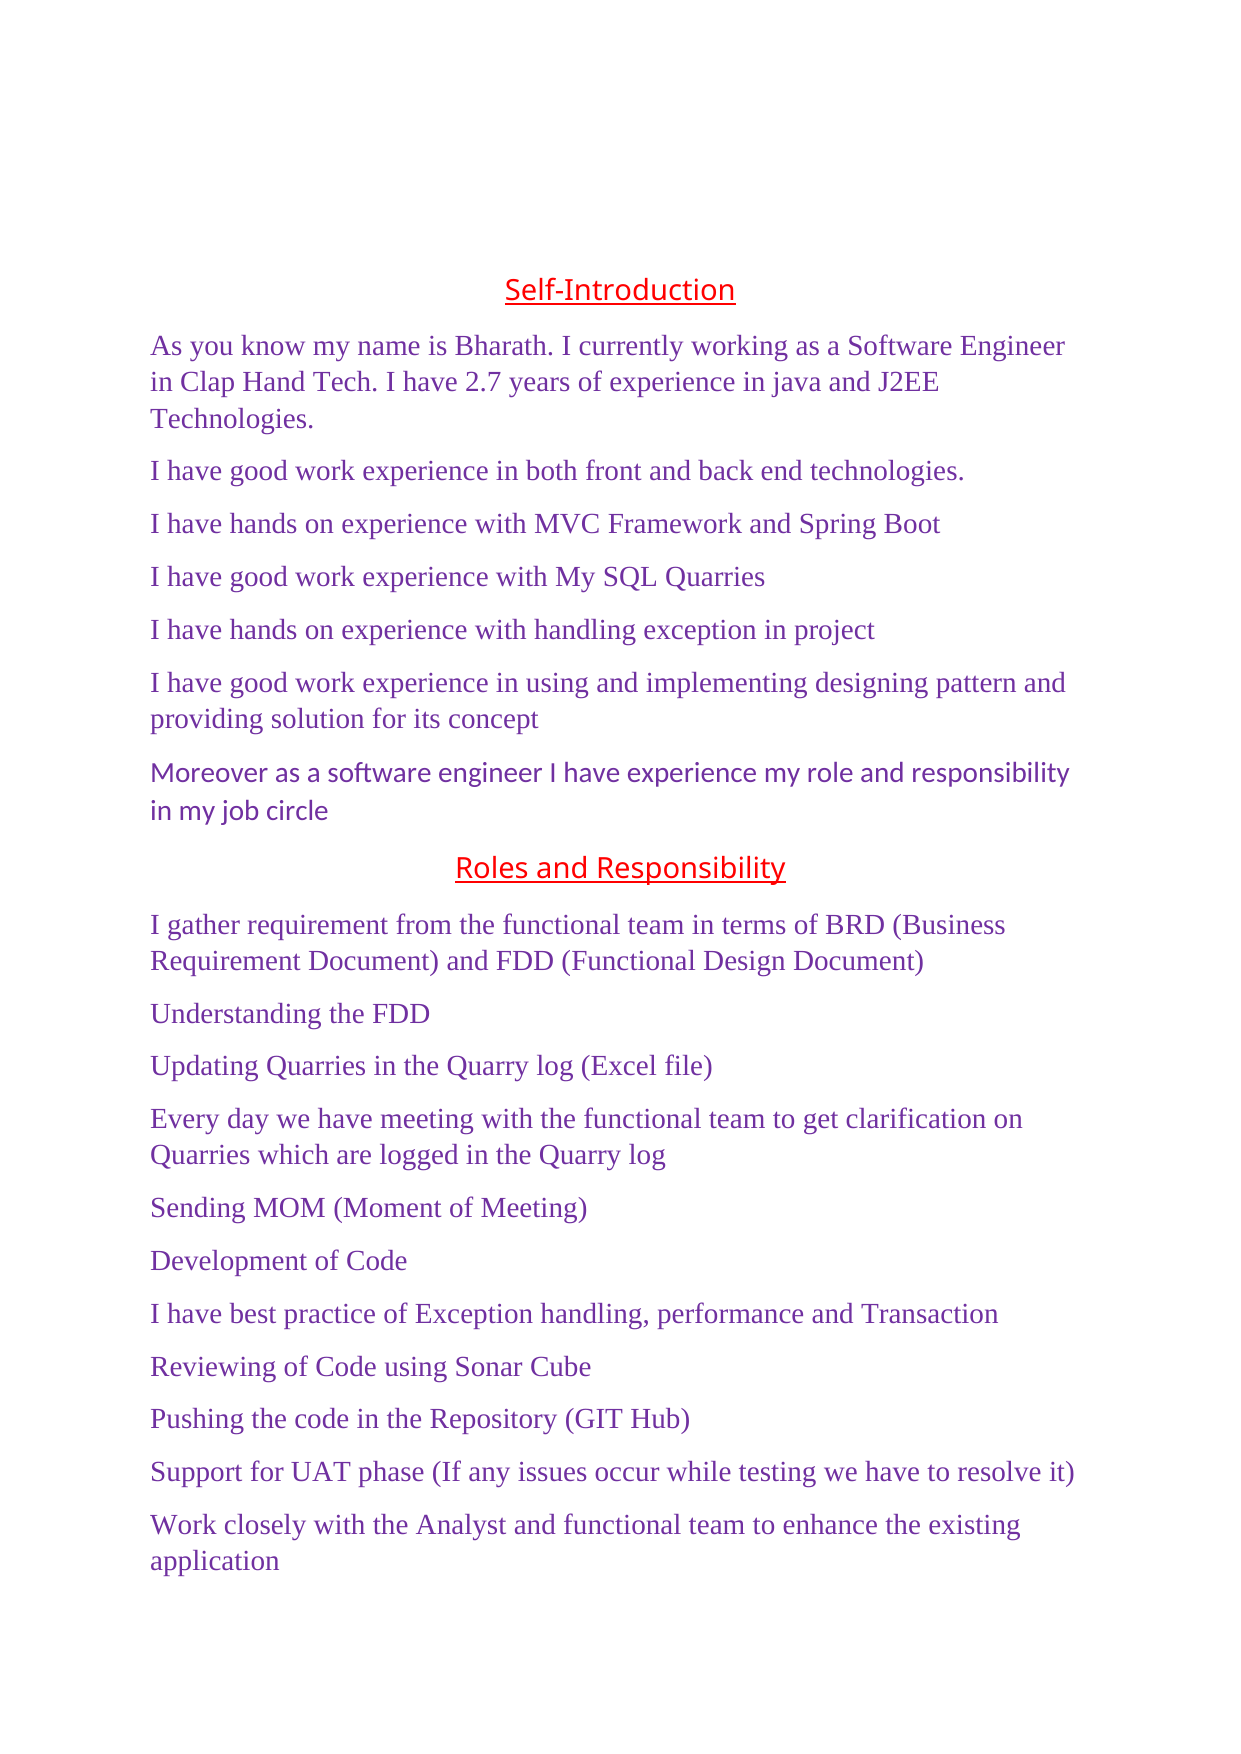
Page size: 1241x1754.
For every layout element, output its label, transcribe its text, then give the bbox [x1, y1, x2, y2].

text Roles and Responsibility [150, 847, 1090, 887]
text I have hands on experience with handling exception in project [150, 612, 1090, 646]
text I have good work experience in using and implementing designing pattern and providing solution for its concept [150, 665, 1090, 734]
text Reviewing of Code using Sonar Cube [150, 1349, 1090, 1382]
text Understanding the FDD [150, 996, 1090, 1029]
text Development of Code [150, 1243, 1090, 1277]
text I have hands on experience with MVC Framework and Spring Boot [150, 506, 1090, 540]
text Moreover as a software engineer I have experience my role and responsibility in my job circle [150, 754, 1090, 828]
text I have best practice of Exception handling, performance and Transaction [150, 1296, 1090, 1329]
text Every day we have meeting with the functional team to get clarification on Quarries which are logged in the Quarry log [150, 1101, 1090, 1171]
text Self-Introduction [150, 269, 1090, 309]
text Support for UAT phase (If any issues occur while testing we have to resolve it) [150, 1454, 1090, 1488]
text Pushing the code in the Repository (GIT Hub) [150, 1402, 1090, 1435]
text Sending MOM (Moment of Meeting) [150, 1190, 1090, 1224]
text I have good work experience with My SQL Quarries [150, 559, 1090, 593]
text I gather requirement from the functional team in terms of BRD (Business Requirement Document) and FDD (Functional Design Document) [150, 907, 1090, 976]
text I have good work experience in both front and back end technologies. [150, 453, 1090, 487]
text Work closely with the Analyst and functional team to enhance the existing application [150, 1507, 1090, 1577]
text Updating Quarries in the Quarry log (Excel file) [150, 1048, 1090, 1082]
text As you know my name is Bharath. I currently working as a Software Engineer in Clap Hand Tech. I have 2.7 years of experience in java and J2EE Technologies. [150, 328, 1090, 434]
